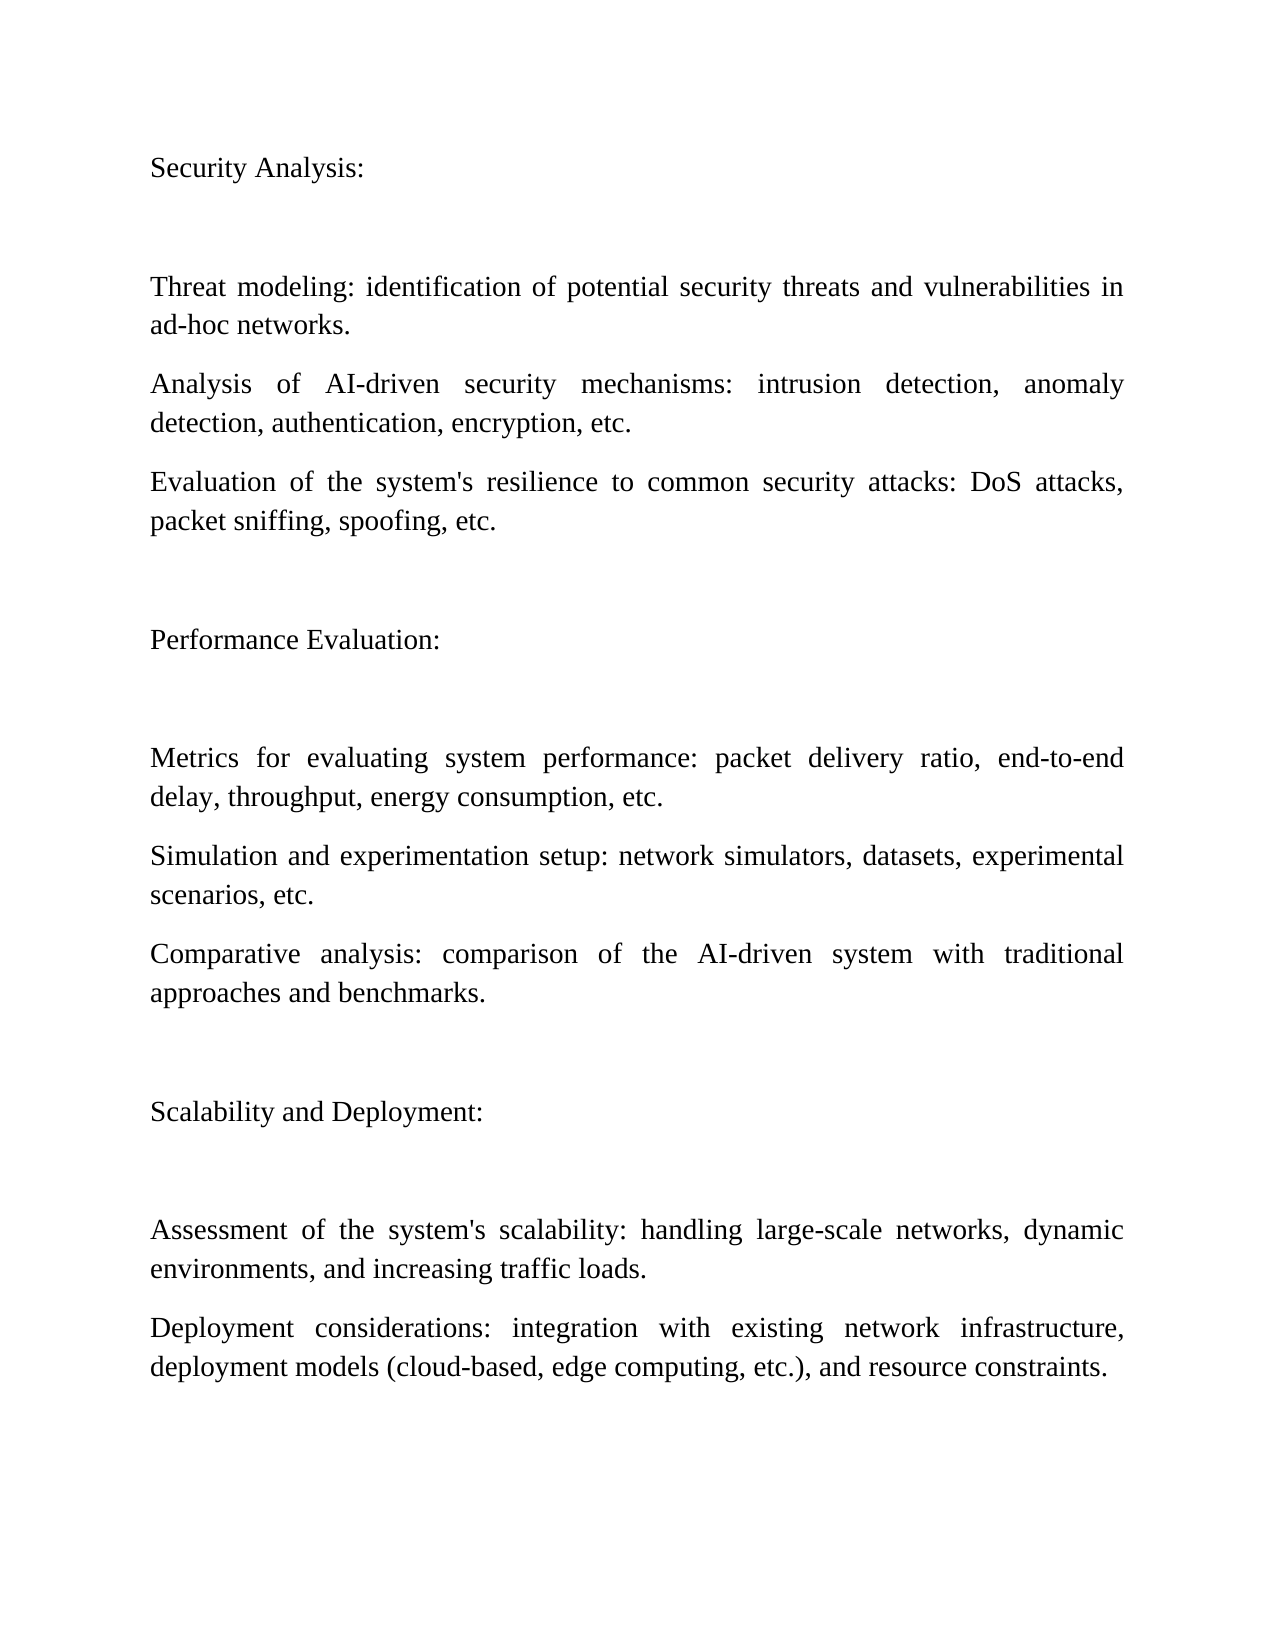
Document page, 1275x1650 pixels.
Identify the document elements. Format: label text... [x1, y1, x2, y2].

text Metrics for evaluating system performance: packet delivery ratio, end-to-end delay, throughput, energy consumption, etc. [150, 741, 1125, 813]
text Simulation and experimentation setup: network simulators, datasets, experimental scenarios, etc. [150, 838, 1125, 911]
text Threat modeling: identification of potential security threats and vulnerabilities in ad-hoc networks. [150, 269, 1125, 341]
text Deployment considerations: integration with existing network infrastructure, deployment models (cloud-based, edge computing, etc.), and resource constraints. [150, 1310, 1125, 1382]
text Analysis of AI-driven security mechanisms: intrusion detection, anomaly detection, authentication, encryption, etc. [150, 367, 1125, 439]
text Comparative analysis: comparison of the AI-driven system with traditional approaches and benchmarks. [150, 936, 1125, 1008]
text Performance Evaluation: [150, 622, 1125, 655]
text Scalability and Deployment: [150, 1094, 1125, 1127]
text Evaluation of the system's resilience to common security attacks: DoS attacks, packet sniffing, spoofing, etc. [150, 464, 1125, 537]
text Security Analysis: [150, 150, 1125, 183]
text Assessment of the system's scalability: handling large-scale networks, dynamic environments, and increasing traffic loads. [150, 1212, 1125, 1284]
